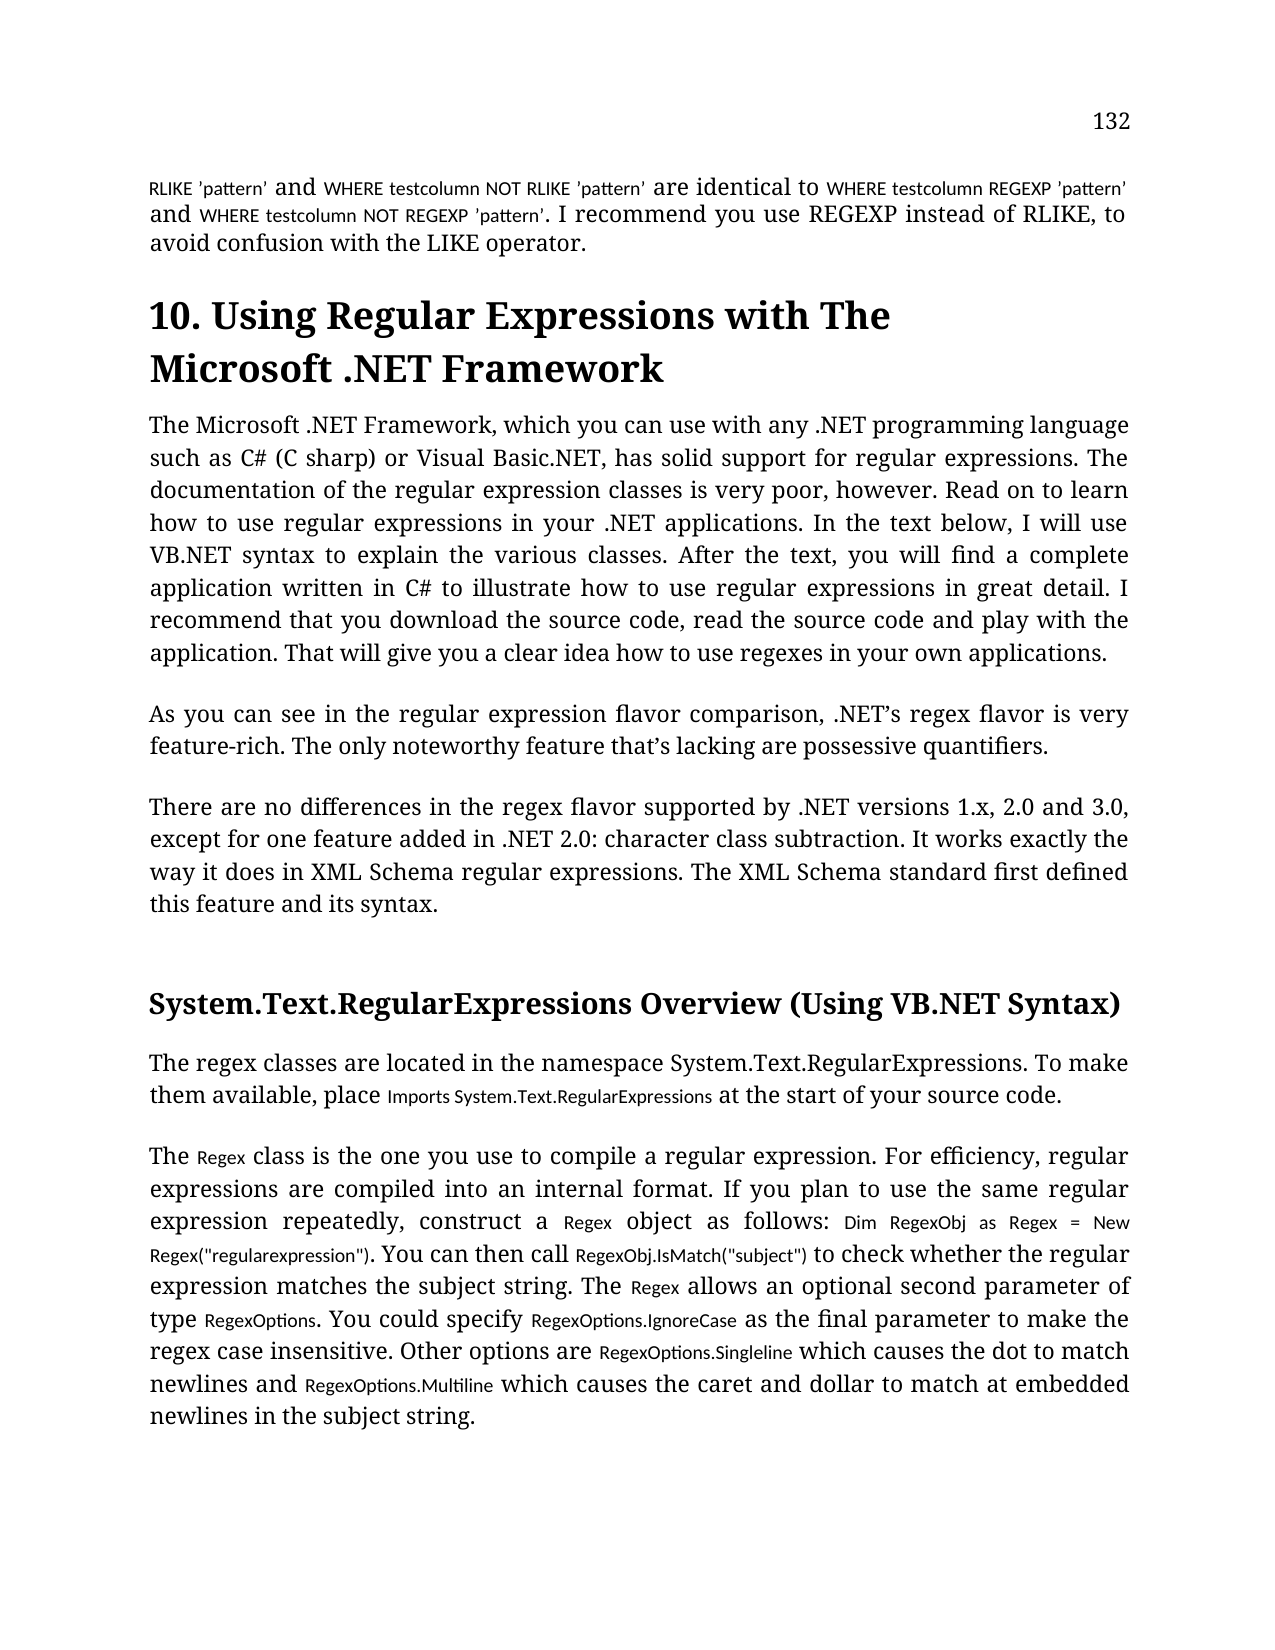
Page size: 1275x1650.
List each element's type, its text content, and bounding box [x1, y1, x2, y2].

text The regex classes are located in the namespace System.Text.RegularExpressions. To make them available, place Imports System.Text.RegularExpressions at the start of your source code. [148, 1047, 1130, 1111]
text The Microsoft .NET Framework, which you can use with any .NET programming language such as C# (C sharp) or Visual Basic.NET, has solid support for regular expressions. The documentation of the regular expression classes is very poor, however. Read on to learn how to use regular expressions in your .NET applications. In the text below, I will use VB.NET syntax to explain the various classes. After the text, you will find a complete application written in C# to illustrate how to use regular expressions in great detail. I recommend that you download the source code, read the source code and play with the application. That will give you a clear idea how to use regexes in your own applications. [148, 409, 1130, 668]
subtitle 10. Using Regular Expressions with The Microsoft .NET Framework [148, 289, 1131, 393]
text As you can see in the regular expression flavor comparison, .NET’s regex flavor is very feature-rich. The only noteworthy feature that’s lacking are possessive quantifiers. [148, 698, 1130, 761]
text RLIKE ’pattern’ and WHERE testcolumn NOT RLIKE ’pattern’ are identical to WHERE testcolumn REGEXP ’pattern’ and WHERE testcolumn NOT REGEXP ’pattern’. I recommend you use REGEXP instead of RLIKE, to avoid confusion with the LIKE operator. [148, 172, 1127, 258]
text The Regex class is the one you use to compile a regular expression. For efficiency, regular expressions are compiled into an internal format. If you plan to use the same regular expression repeatedly, construct a Regex object as follows: Dim RegexObj as Regex = New Regex("regularexpression"). You can then call RegexObj.IsMatch("subject") to check whether the regular expression matches the subject string. The Regex allows an optional second parameter of type RegexOptions. You could specify RegexOptions.IgnoreCase as the final parameter to make the regex case insensitive. Other options are RegexOptions.Singleline which causes the dot to match newlines and RegexOptions.Multiline which causes the caret and dollar to match at embedded newlines in the subject string. [148, 1140, 1130, 1432]
text There are no differences in the regex flavor supported by .NET versions 1.x, 2.0 and 3.0, except for one feature added in .NET 2.0: character class subtraction. It works exactly the way it does in XML Schema regular expressions. The XML Schema standard first defined this feature and its syntax. [148, 791, 1130, 920]
subtitle System.Text.RegularExpressions Overview (Using VB.NET Syntax) [148, 984, 1131, 1023]
